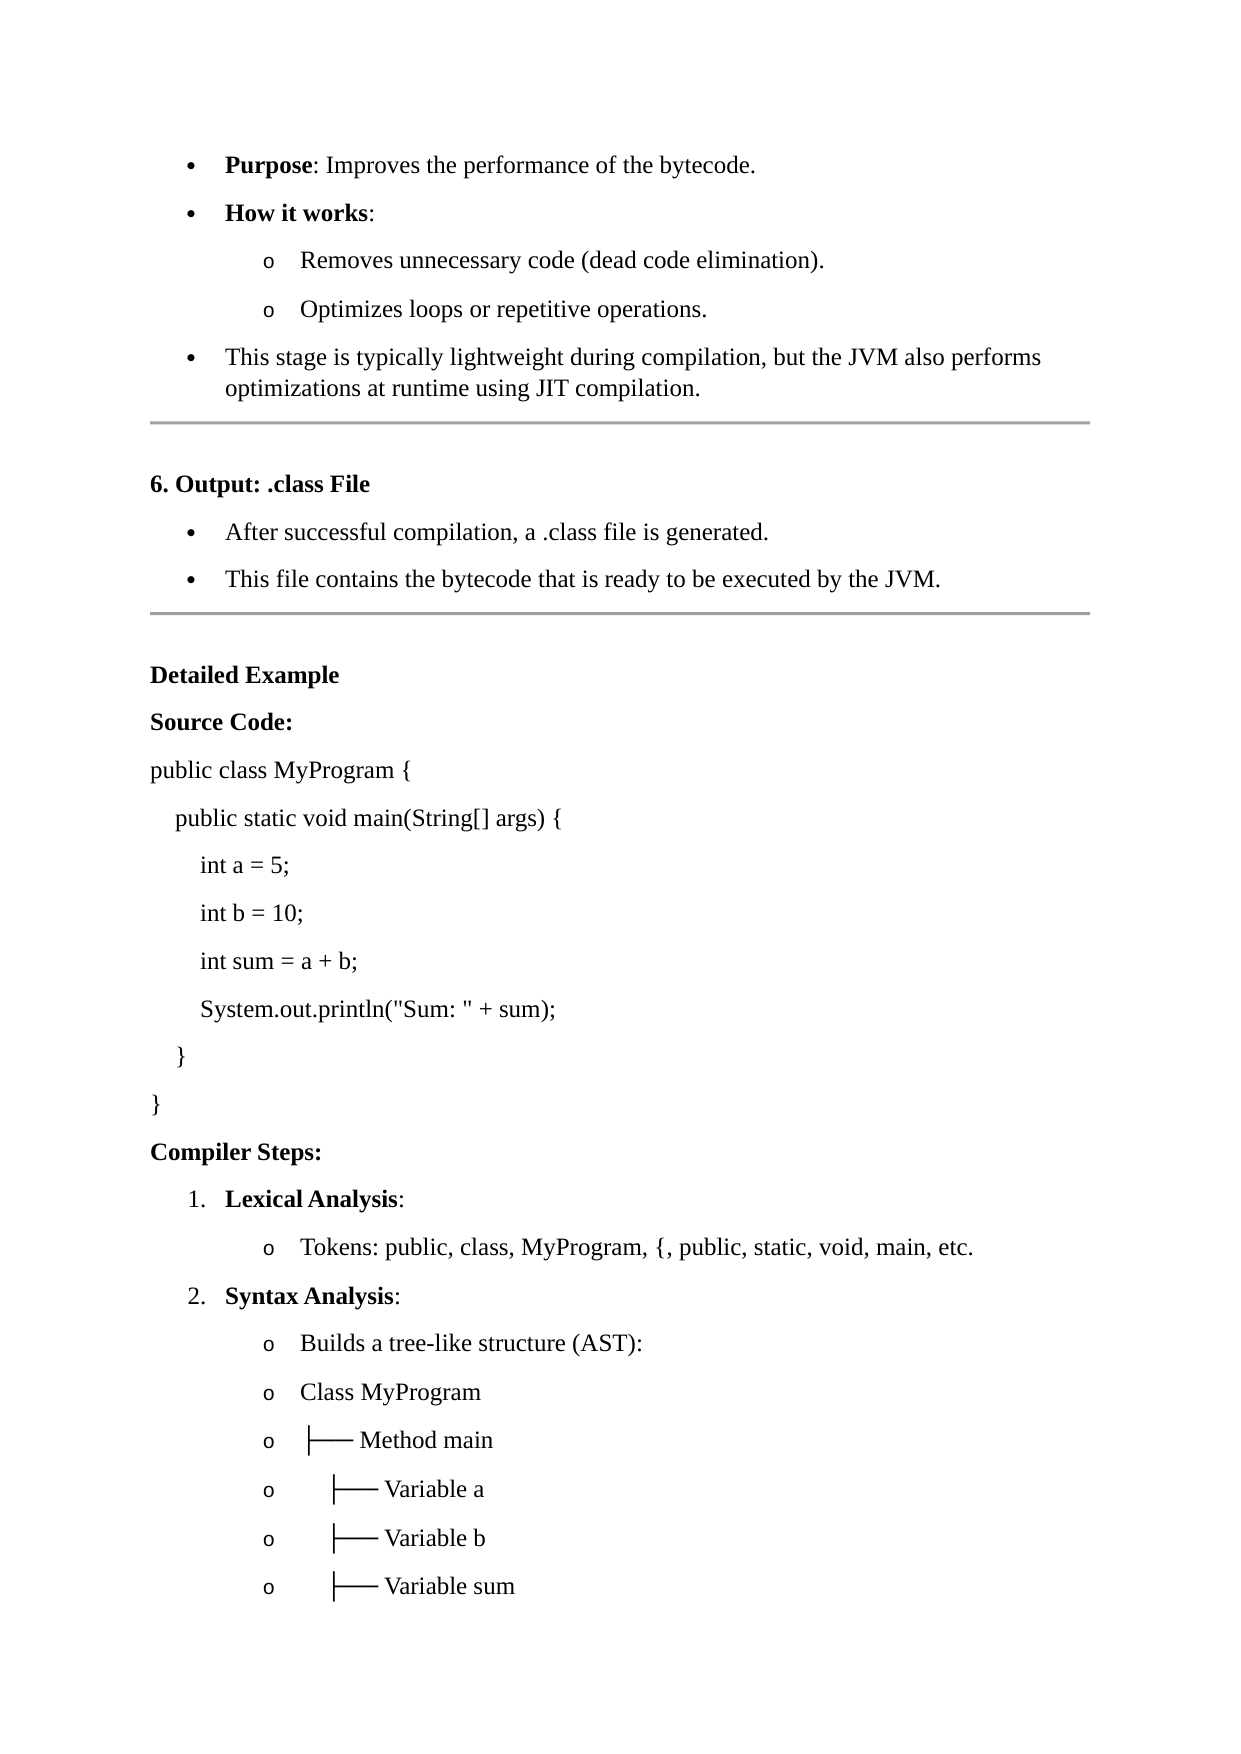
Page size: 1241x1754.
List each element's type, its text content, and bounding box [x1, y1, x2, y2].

list After successful compilation, a .class file is generated. [187, 517, 1090, 545]
text Compiler Steps: [150, 1137, 1090, 1166]
list ├── Variable sum [335, 1571, 1090, 1601]
text } [150, 1041, 1090, 1070]
text public class MyProgram { [150, 755, 1090, 784]
list ├── Variable a [335, 1474, 1090, 1504]
text 6. Output: .class File [150, 469, 1090, 498]
list ├── Variable b [335, 1523, 1090, 1552]
text int sum = a + b; [150, 946, 1090, 975]
list Tokens: public, class, MyProgram, {, public, static, void, main, etc. [262, 1232, 1090, 1262]
list Builds a tree-like structure (AST): [262, 1328, 1090, 1358]
text } [150, 1089, 1090, 1118]
list ├── Variable sum [262, 1571, 333, 1601]
text public static void main(String[] args) { [150, 803, 1090, 832]
list This file contains the bytecode that is ready to be executed by the JVM. [187, 564, 1090, 593]
list Lexical Analysis: [187, 1184, 1090, 1213]
list ├── Variable b [262, 1523, 333, 1552]
list This stage is typically lightweight during compilation, but the JVM also performs optimizations at runtime using JIT compilation. [187, 342, 1090, 402]
text System.out.println("Sum: " + sum); [150, 994, 1090, 1022]
list Removes unnecessary code (dead code elimination). [262, 245, 1090, 275]
list ├── Variable a [262, 1474, 333, 1504]
text int a = 5; [150, 851, 1090, 879]
text int b = 10; [150, 898, 1090, 927]
list ├── Method main [262, 1426, 308, 1455]
list Class MyProgram [262, 1377, 1090, 1407]
text Detailed Example [150, 660, 1090, 688]
list Syntax Analysis: [187, 1281, 1090, 1309]
list Purpose: Improves the performance of the bytecode. [187, 150, 1090, 179]
text Source Code: [150, 707, 1090, 736]
list How it works: [187, 198, 1090, 226]
list Optimizes loops or repetitive operations. [262, 294, 1090, 323]
list ├── Method main [310, 1426, 1090, 1455]
